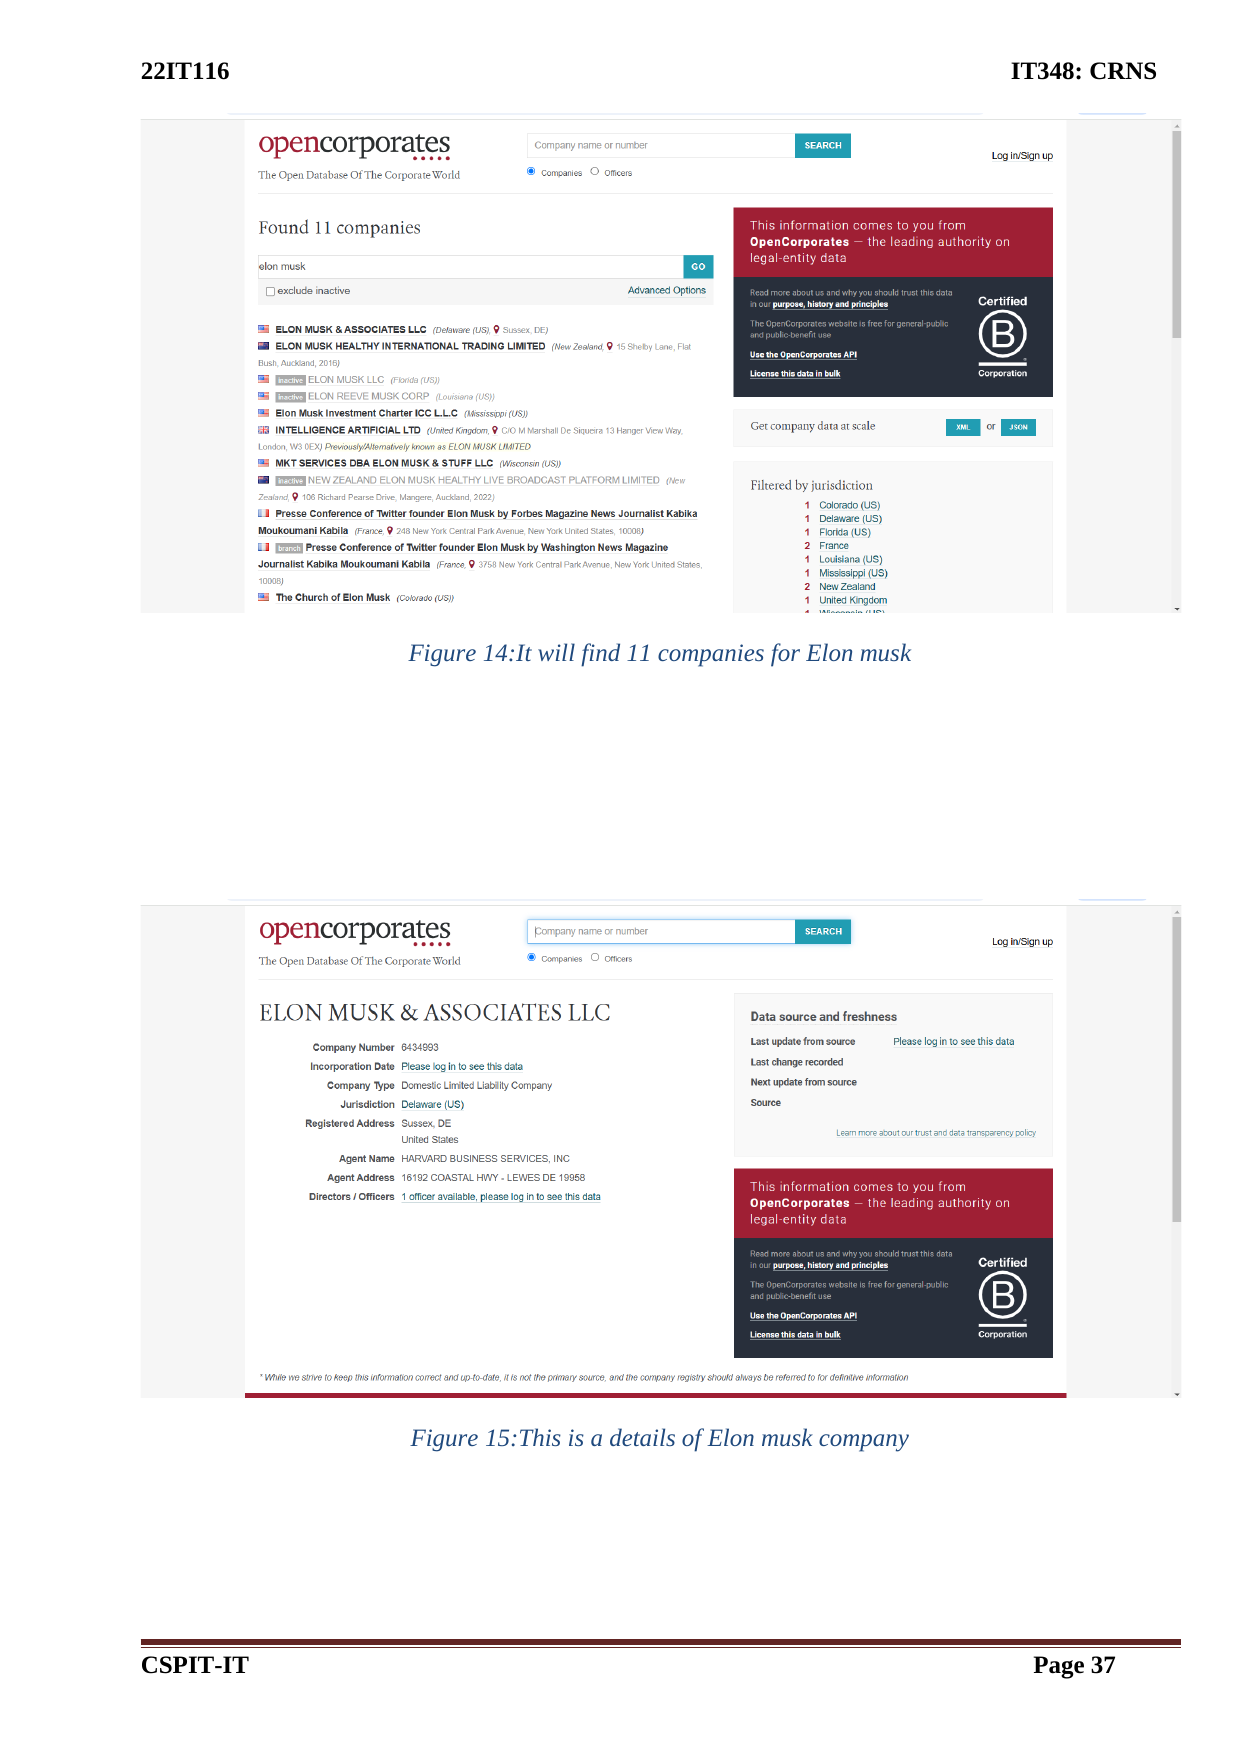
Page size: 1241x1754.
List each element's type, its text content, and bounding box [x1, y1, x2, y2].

text Figure 14:It will find 11 companies for Elon musk [141, 638, 1181, 667]
text Figure 15:This is a details of Elon musk company [141, 1423, 1181, 1452]
picture [140, 113, 1182, 613]
picture [140, 899, 1182, 1398]
